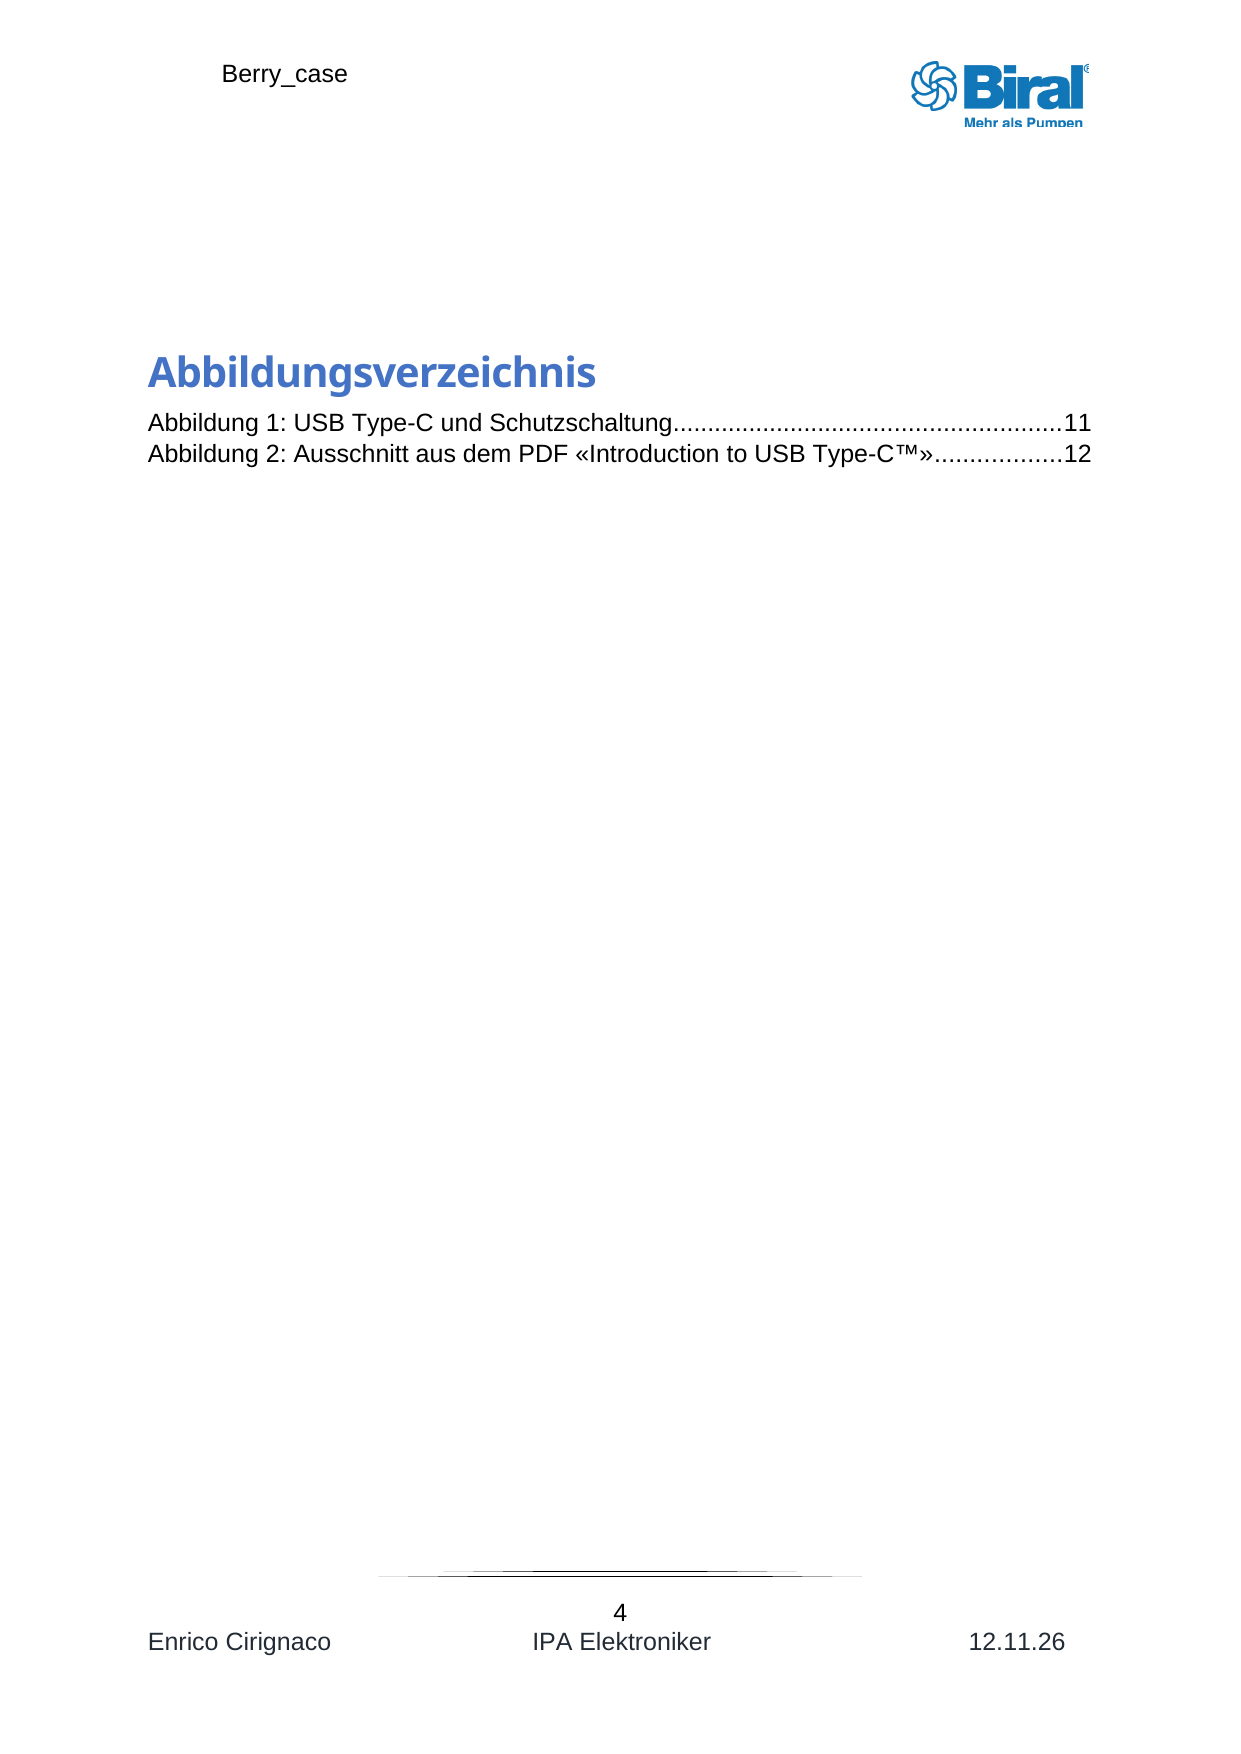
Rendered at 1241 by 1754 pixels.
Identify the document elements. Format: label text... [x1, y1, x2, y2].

text Abbildung 1: USB Type-C und Schutzschaltung 11 [148, 408, 1093, 437]
picture [911, 61, 1089, 127]
text Abbildung 2: Ausschnitt aus dem PDF «Introduction to USB Type-C™» 12 [148, 439, 1093, 468]
title Abbildungsverzeichnis [148, 343, 1093, 400]
